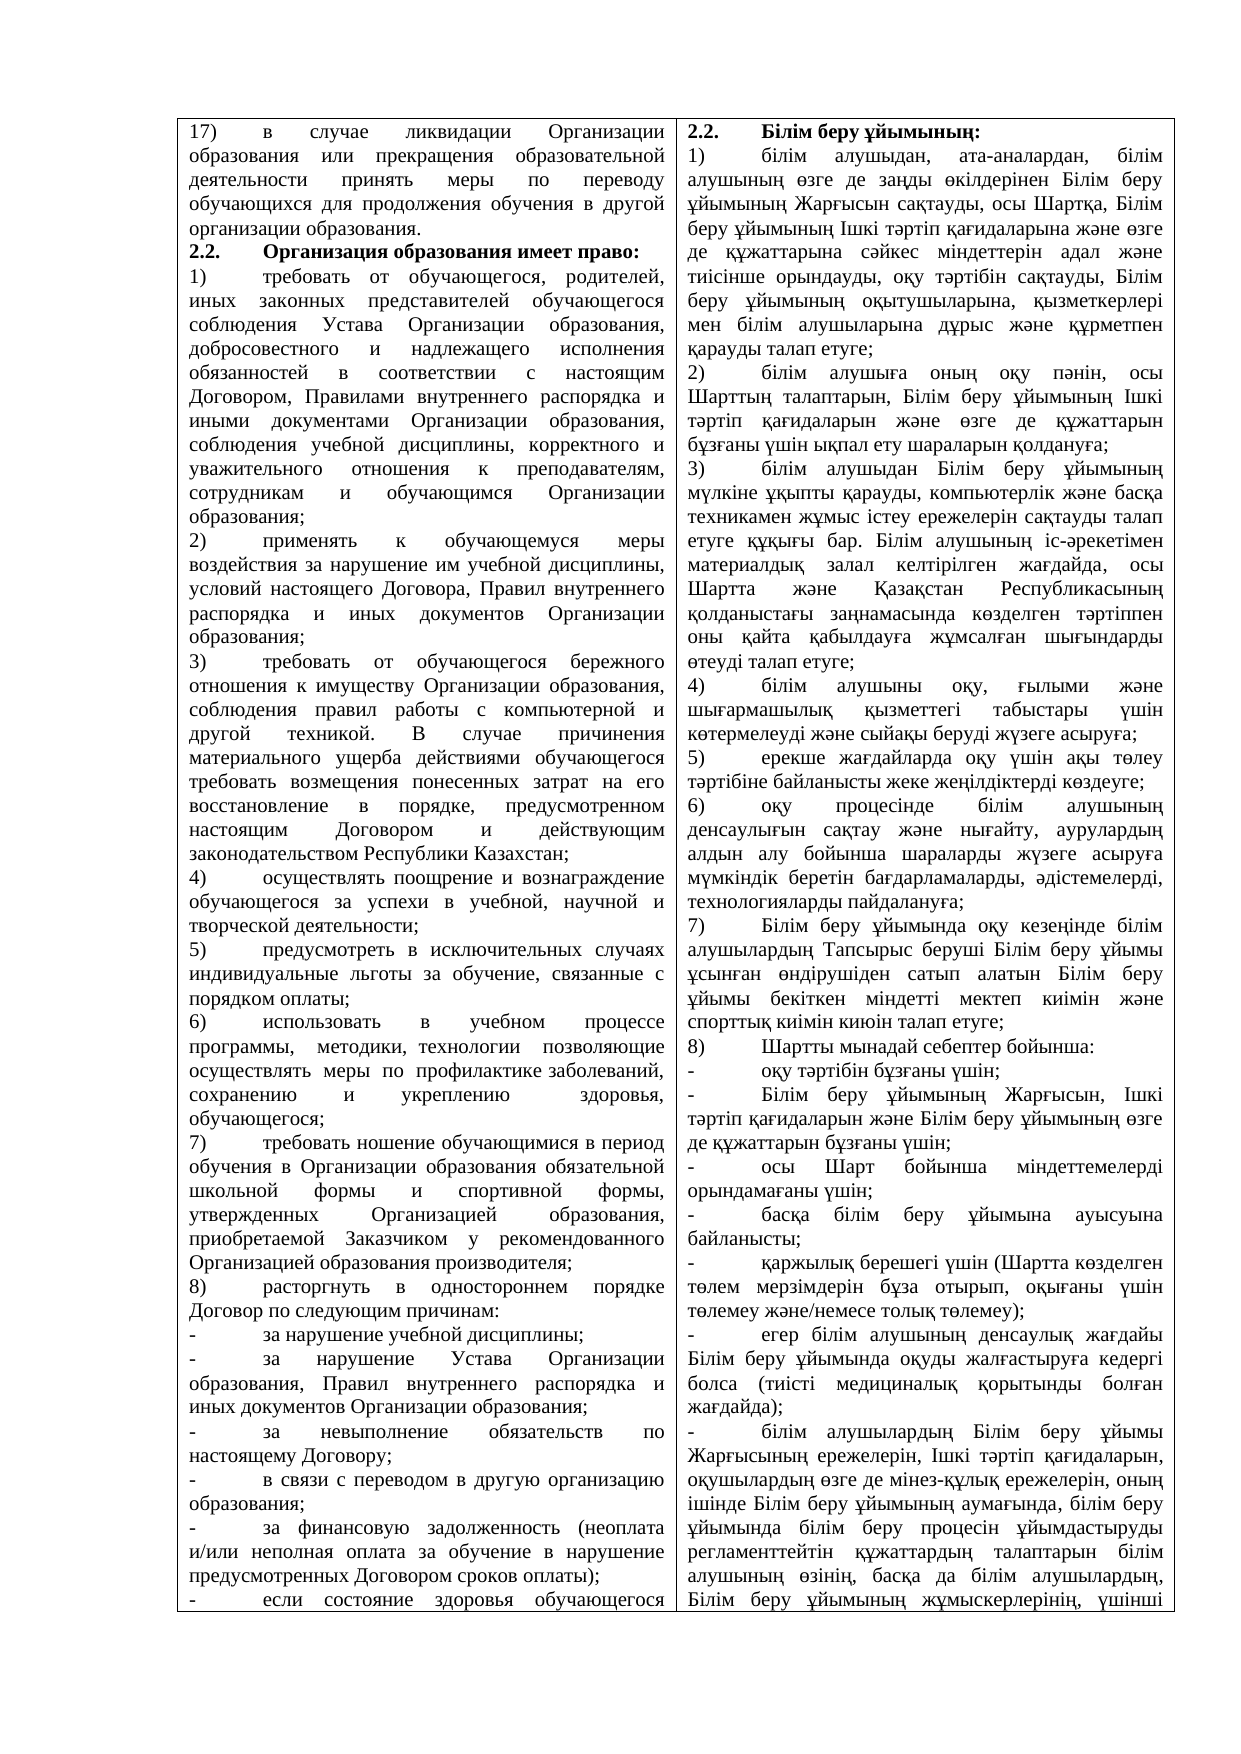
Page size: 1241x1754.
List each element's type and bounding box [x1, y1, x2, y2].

table_header [677, 119, 1174, 1611]
table_header [178, 119, 676, 1611]
